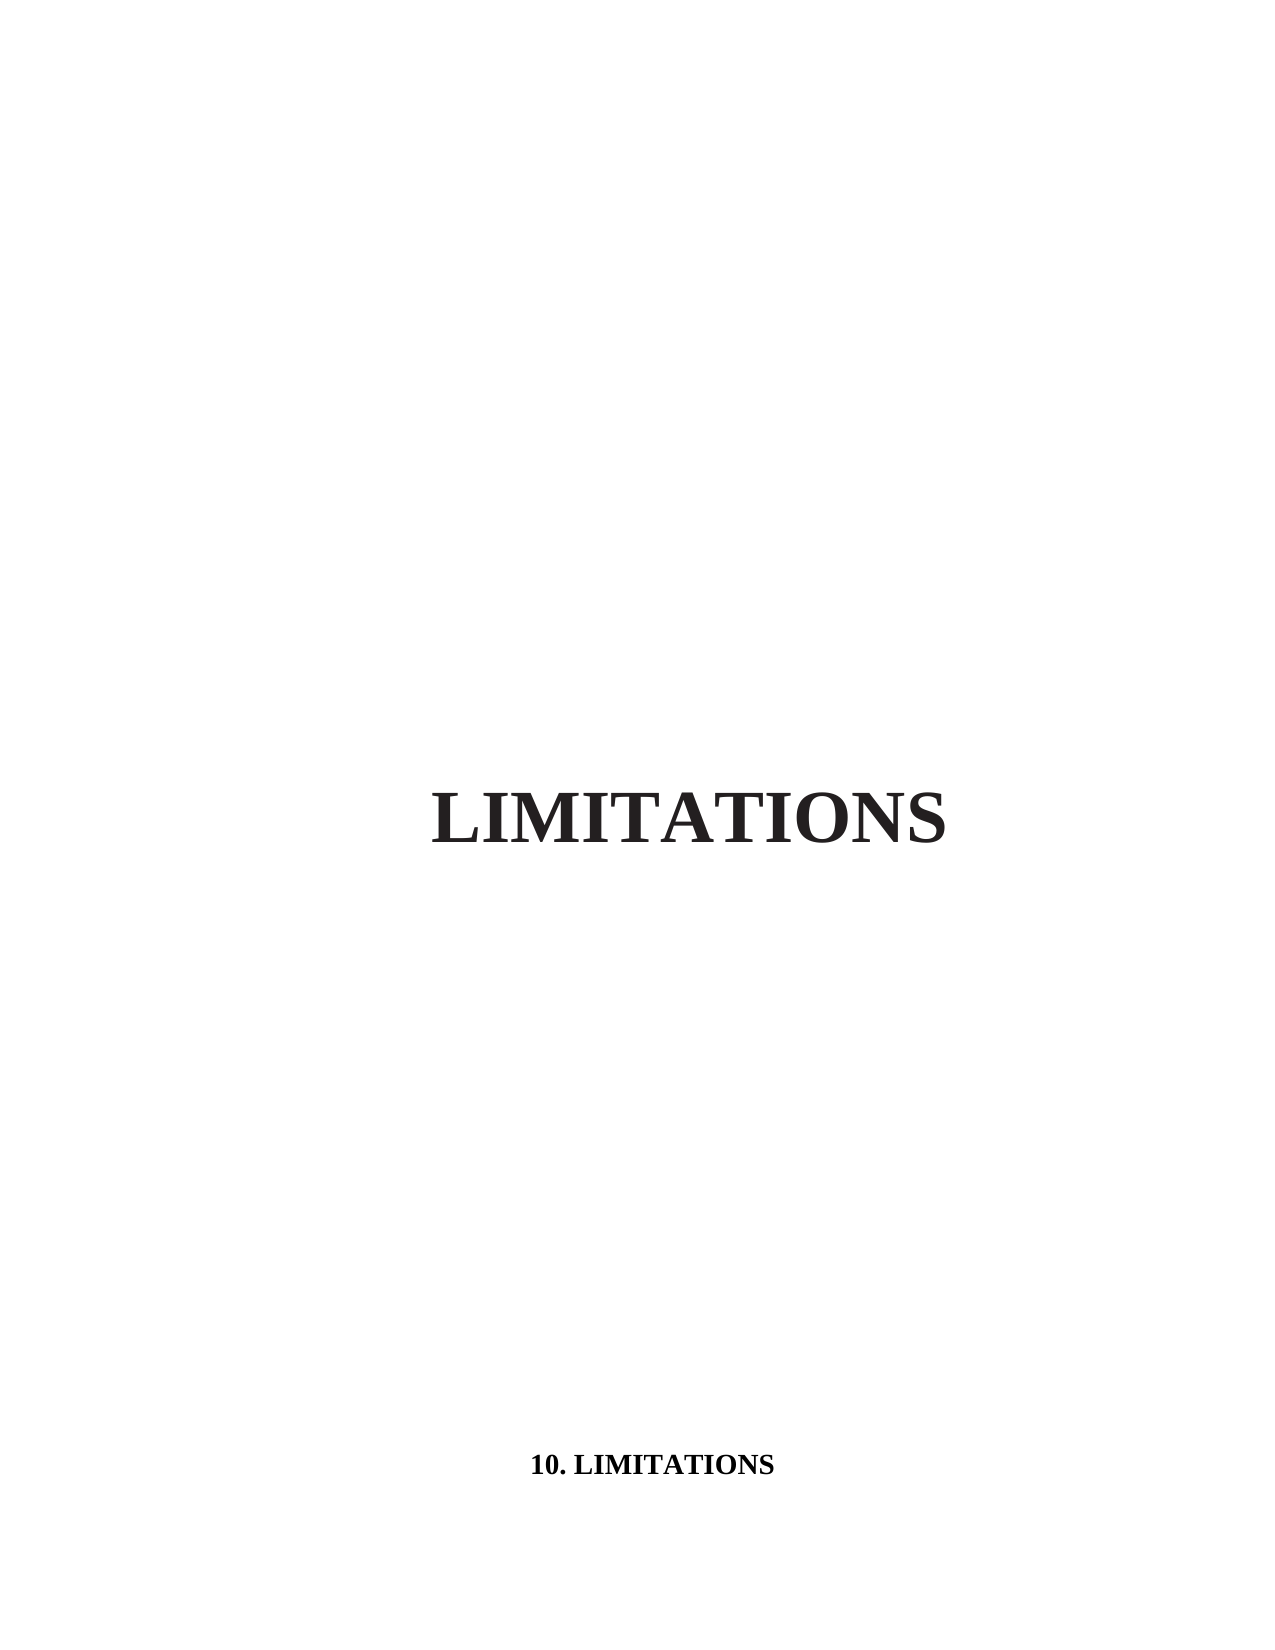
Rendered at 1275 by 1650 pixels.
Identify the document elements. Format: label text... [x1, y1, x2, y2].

text LIMITATIONS [150, 772, 1125, 858]
text 10. LIMITATIONS [179, 1447, 1125, 1481]
